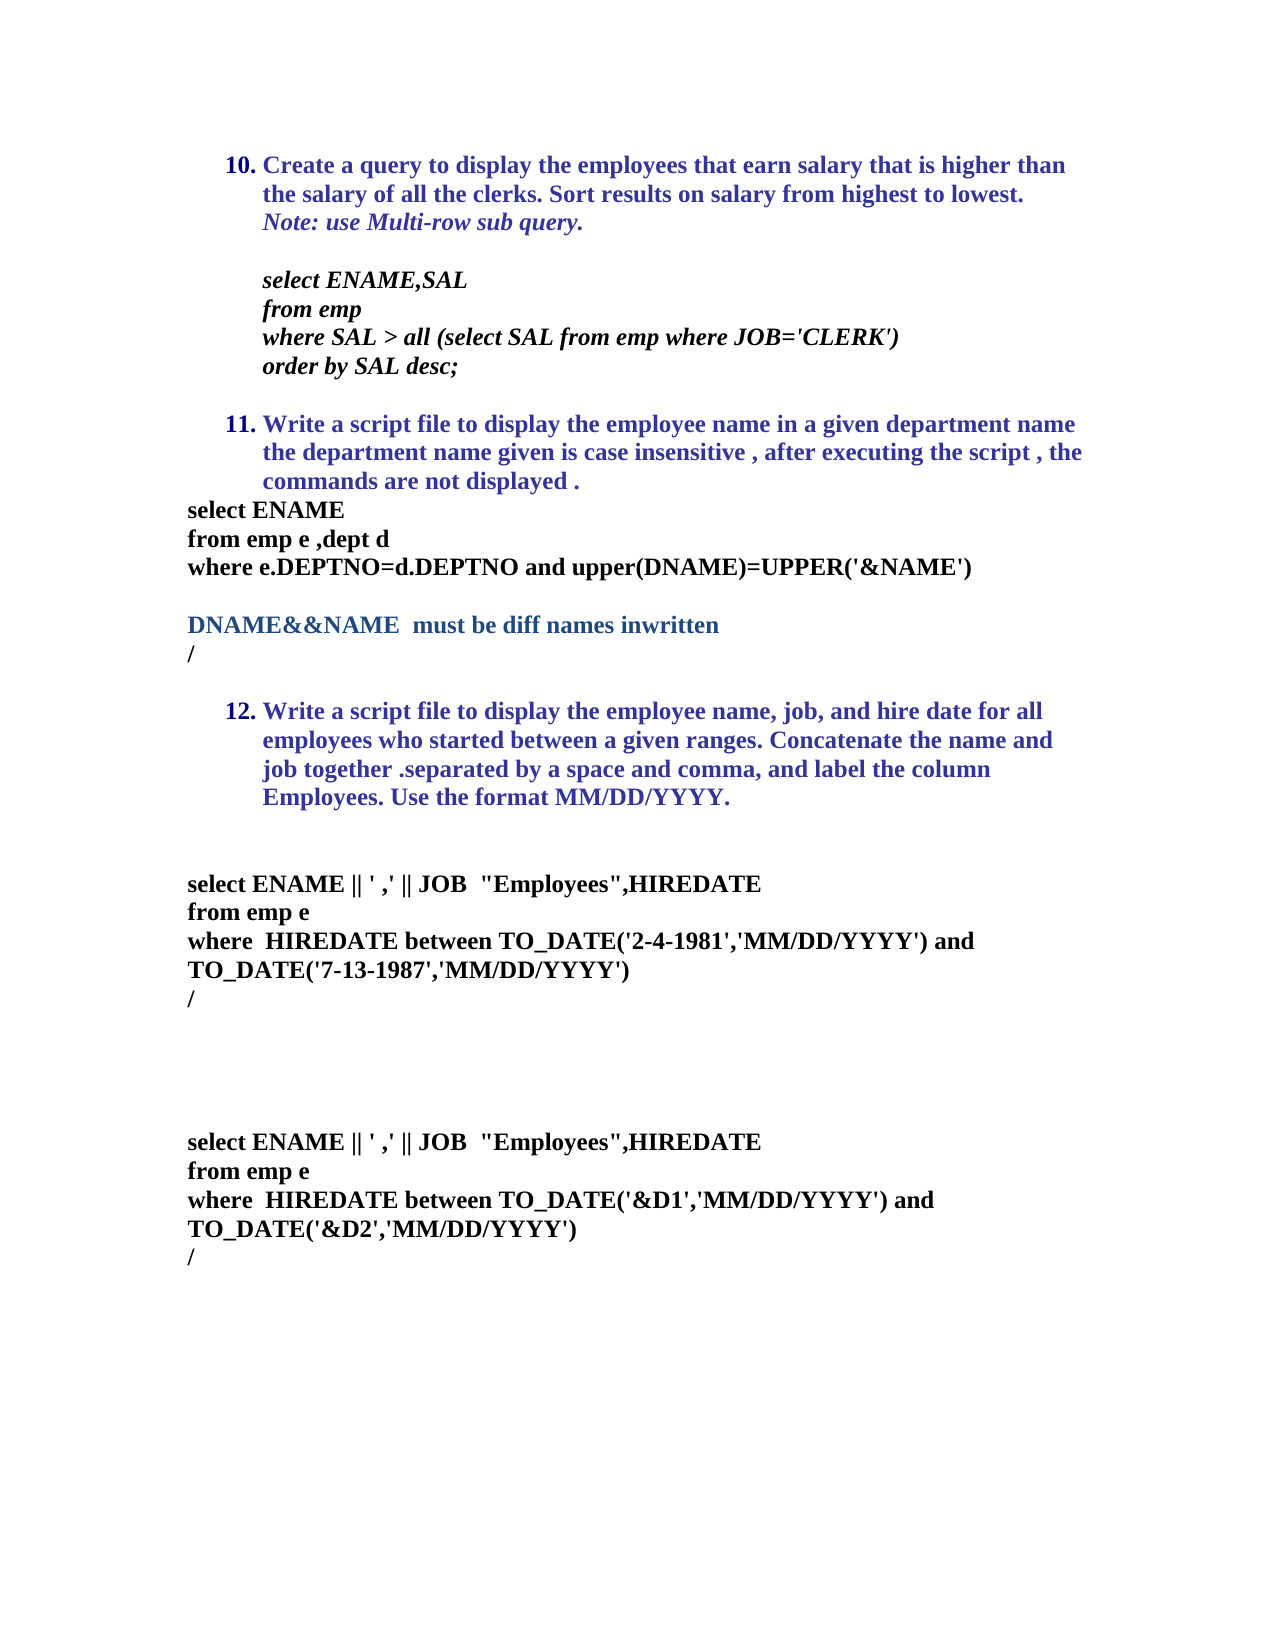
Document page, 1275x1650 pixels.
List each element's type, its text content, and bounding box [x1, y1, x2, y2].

list Write a script file to display the employee name in a given department name the department name given is case insensitive , after executing the script , the commands are not displayed . [225, 409, 1087, 495]
text / [187, 1242, 1087, 1271]
text select ENAME [187, 495, 1087, 524]
text select ENAME || ' ,' || JOB "Employees",HIREDATE [187, 1127, 1087, 1156]
text order by SAL desc; [225, 351, 1087, 380]
text from emp e ,dept d [187, 524, 1087, 552]
text where HIREDATE between TO_DATE('&D1','MM/DD/YYYY') and TO_DATE('&D2','MM/DD/YYYY') [187, 1185, 1087, 1242]
list Write a script file to display the employee name, job, and hire date for all employees who started between a given ranges. Concatenate the name and job together .separated by a space and comma, and label the column Employees. Use the format MM/DD/YYYY. [225, 696, 1087, 811]
text from emp [225, 294, 1087, 322]
text where SAL > all (select SAL from emp where JOB='CLERK') [225, 322, 1087, 351]
text select ENAME,SAL [225, 265, 1087, 294]
text from emp e [187, 897, 1087, 926]
text Note: use Multi-row sub query. [225, 207, 1087, 236]
text select ENAME || ' ,' || JOB "Employees",HIREDATE [187, 869, 1087, 897]
text where HIREDATE between TO_DATE('2-4-1981','MM/DD/YYYY') and TO_DATE('7-13-1987','MM/DD/YYYY') [187, 926, 1087, 984]
text from emp e [187, 1156, 1087, 1185]
text / [187, 639, 1087, 667]
list Create a query to display the employees that earn salary that is higher than the salary of all the clerks. Sort results on salary from highest to lowest. [225, 150, 1087, 207]
text / [187, 984, 1087, 1012]
text DNAME&&NAME must be diff names inwritten [187, 610, 1087, 639]
text where e.DEPTNO=d.DEPTNO and upper(DNAME)=UPPER('&NAME') [187, 552, 1087, 581]
